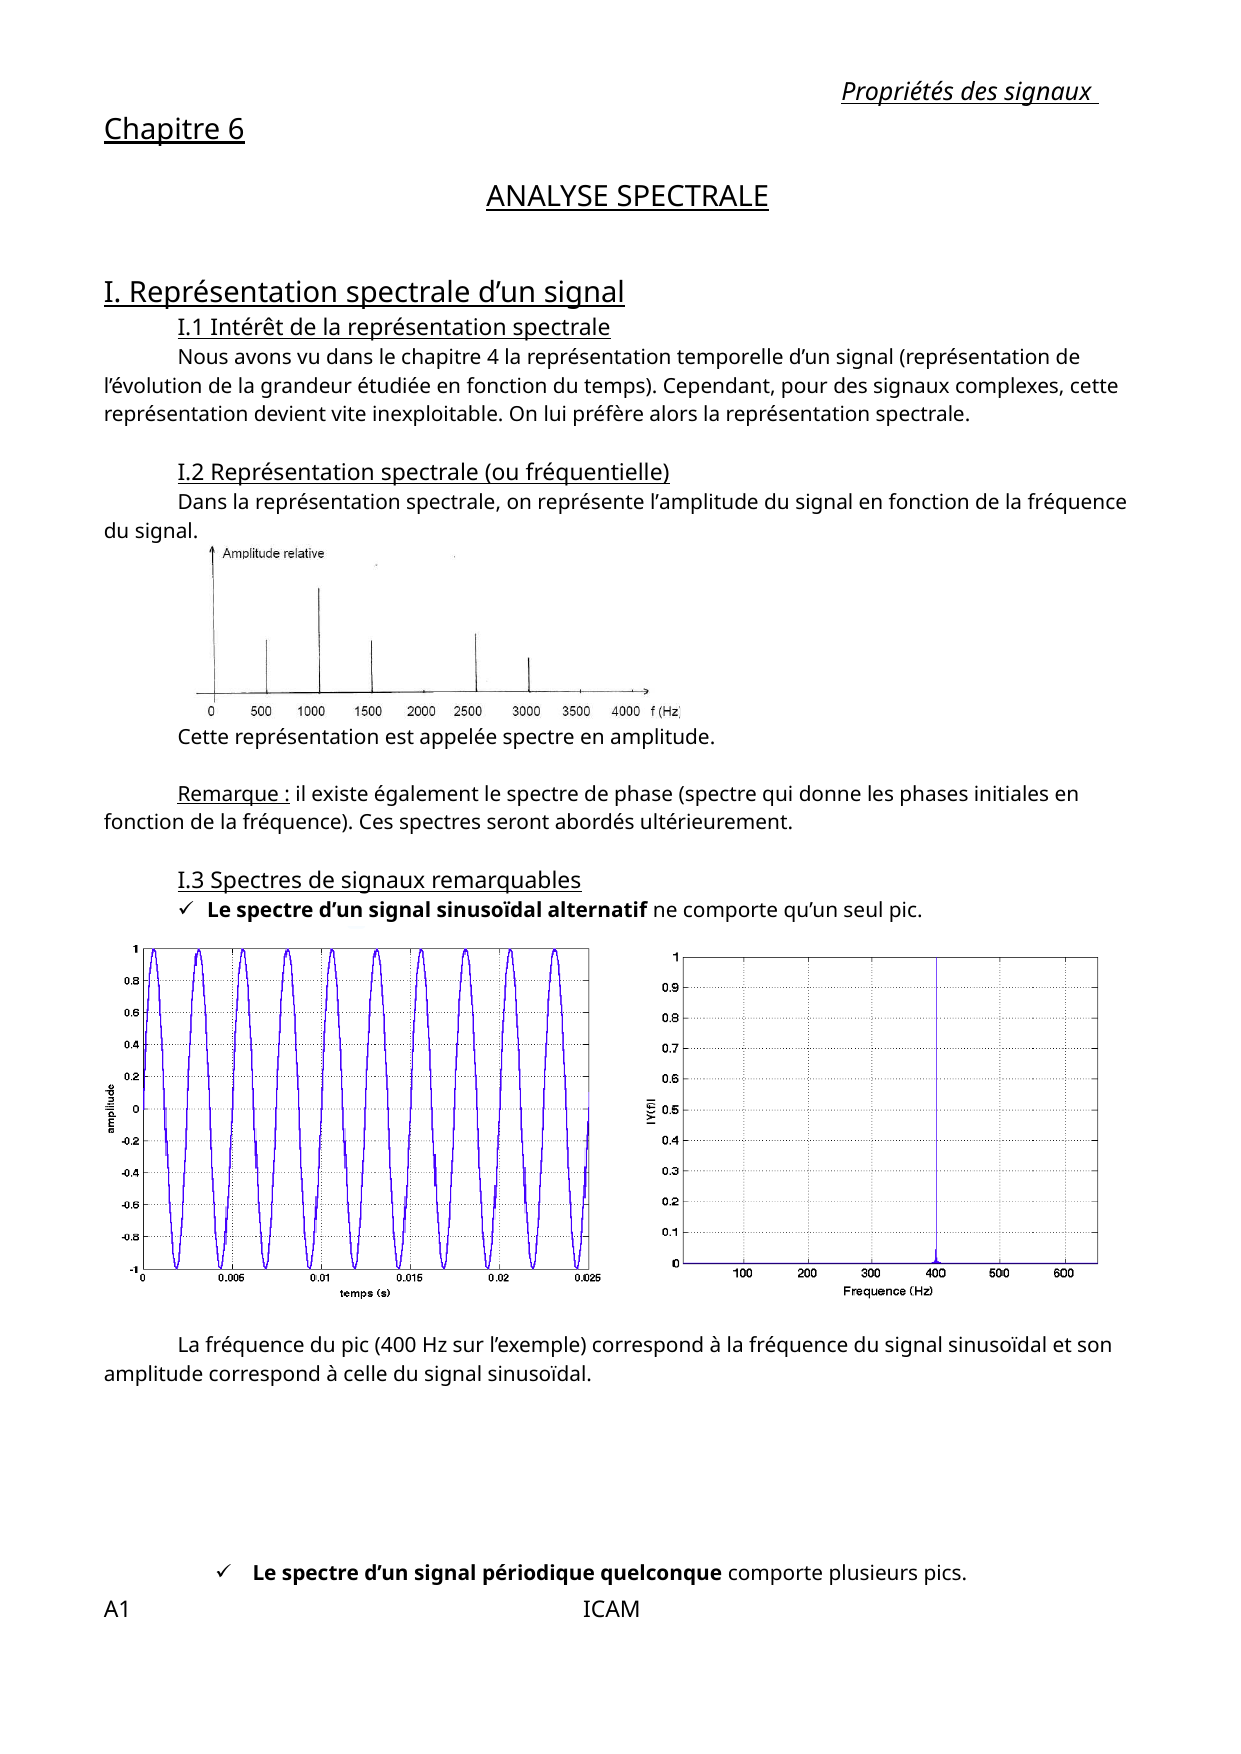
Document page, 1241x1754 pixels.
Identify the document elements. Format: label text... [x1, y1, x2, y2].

text Remarque : il existe également le spectre de phase (spectre qui donne les phases initiales en fonction de la fréquence). Ces spectres seront abordés ultérieurement. [103, 779, 1152, 836]
text I.1 Intérêt de la représentation spectrale [103, 311, 1152, 342]
text Dans la représentation spectrale, on représente l’amplitude du signal en fonction de la fréquence du signal. [103, 487, 1152, 544]
text I.3 Spectres de signaux remarquables [103, 864, 1152, 896]
text I.2 Représentation spectrale (ou fréquentielle) [103, 456, 1152, 487]
text ANALYSE SPECTRALE [103, 176, 1152, 215]
picture [103, 926, 1130, 1302]
list Propriétés des signaux [103, 74, 1152, 108]
text Nous avons vu dans le chapitre 4 la représentation temporelle d’un signal (représentation de l’évolution de la grandeur étudiée en fonction du temps). Cependant, pour des signaux complexes, cette représentation devient vite inexploitable. On lui préfère alors la représentation spectrale. [103, 342, 1152, 428]
picture [188, 544, 681, 722]
list Chapitre 6 [103, 108, 1152, 148]
list Le spectre d’un signal sinusoïdal alternatif ne comporte qu’un seul pic. [177, 896, 1152, 924]
list Le spectre d’un signal périodique quelconque comporte plusieurs pics. [215, 1558, 1152, 1586]
text I. Représentation spectrale d’un signal [103, 271, 1152, 311]
text La fréquence du pic (400 Hz sur l’exemple) correspond à la fréquence du signal sinusoïdal et son amplitude correspond à celle du signal sinusoïdal. [103, 1330, 1152, 1387]
text Cette représentation est appelée spectre en amplitude. [103, 722, 1152, 751]
